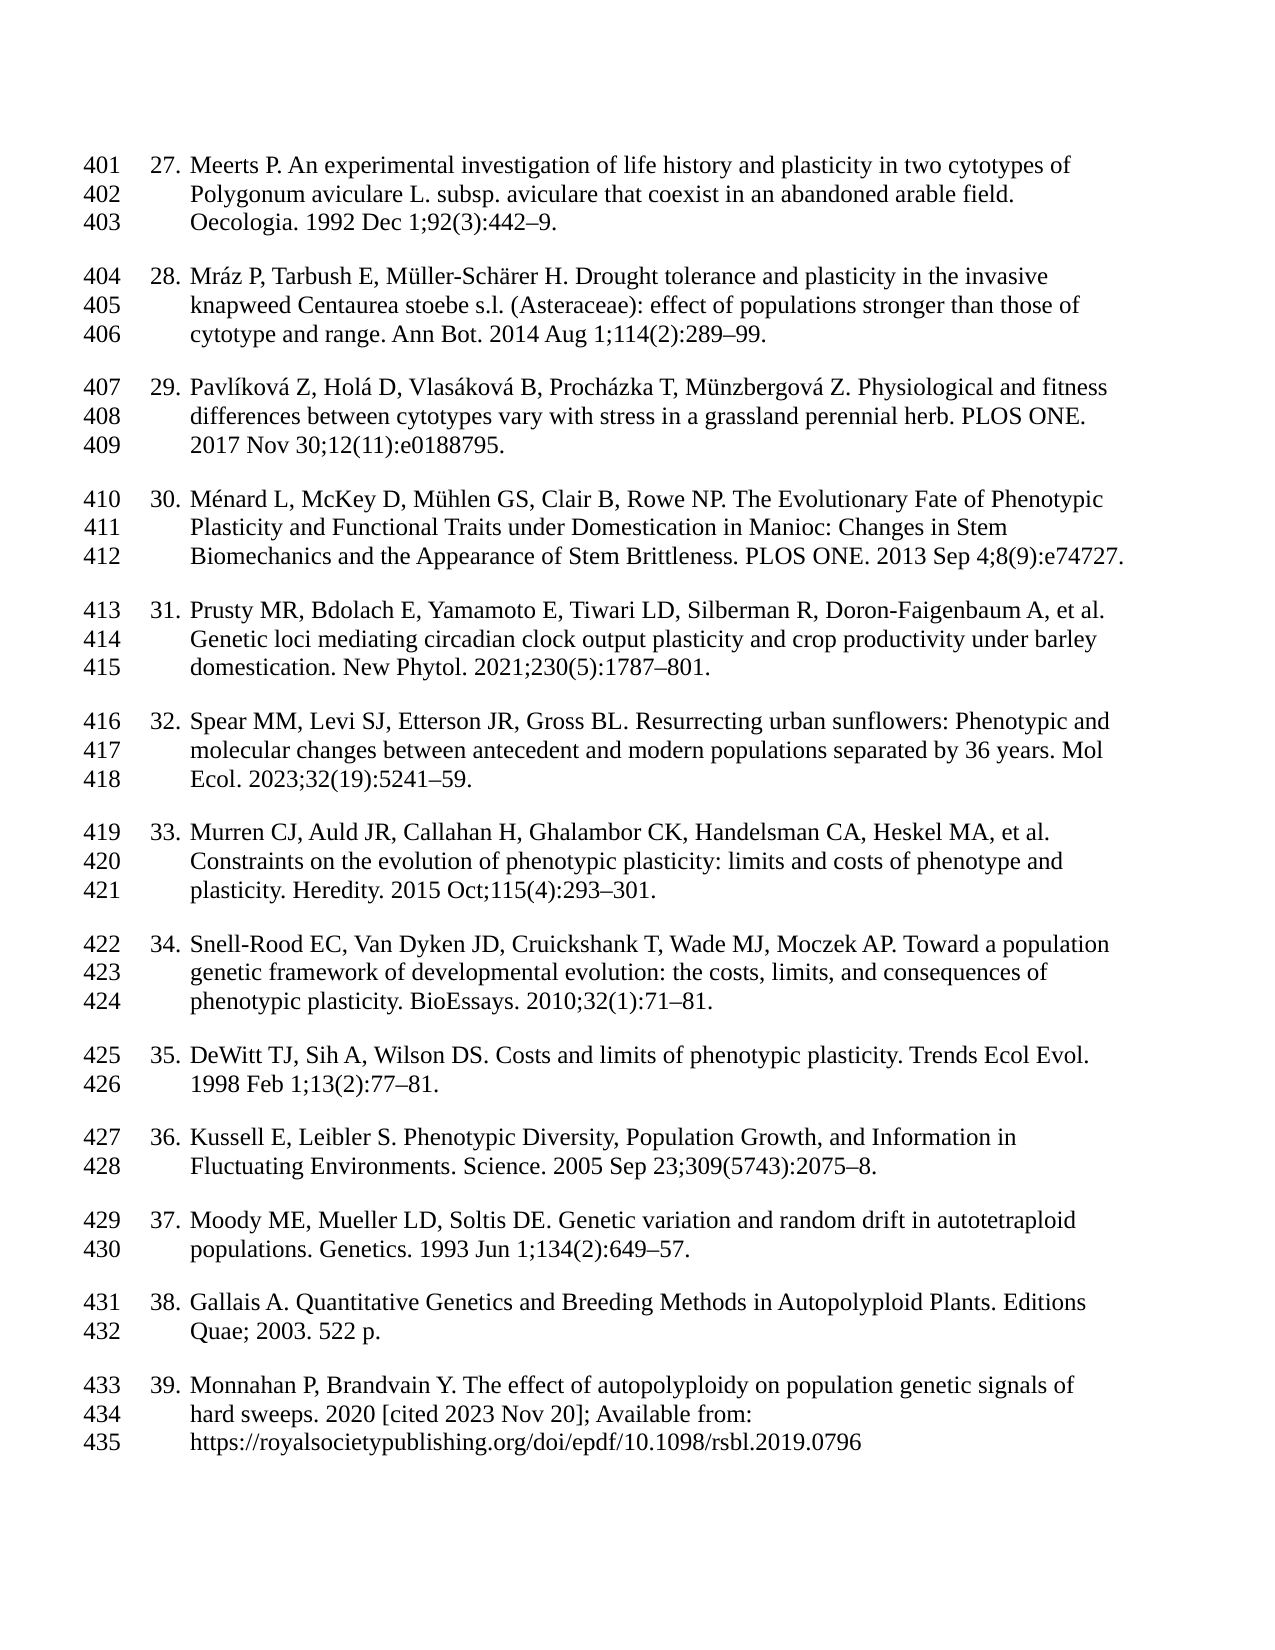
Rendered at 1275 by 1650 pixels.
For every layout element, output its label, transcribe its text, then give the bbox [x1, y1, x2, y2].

text 34. Snell-Rood EC, Van Dyken JD, Cruickshank T, Wade MJ, Moczek AP. Toward a population genetic framework of developmental evolution: the costs, limits, and consequences of phenotypic plasticity. BioEssays. 2010;32(1):71–81. [150, 929, 1125, 1015]
text 31. Prusty MR, Bdolach E, Yamamoto E, Tiwari LD, Silberman R, Doron-Faigenbaum A, et al. Genetic loci mediating circadian clock output plasticity and crop productivity under barley domestication. New Phytol. 2021;230(5):1787–801. [150, 595, 1125, 681]
text 39. Monnahan P, Brandvain Y. The effect of autopolyploidy on population genetic signals of hard sweeps. 2020 [cited 2023 Nov 20]; Available from: https://royalsocietypublishing.org/doi/epdf/10.1098/rsbl.2019.0796 [150, 1370, 1125, 1456]
text 36. Kussell E, Leibler S. Phenotypic Diversity, Population Growth, and Information in Fluctuating Environments. Science. 2005 Sep 23;309(5743):2075–8. [150, 1122, 1125, 1180]
text 37. Moody ME, Mueller LD, Soltis DE. Genetic variation and random drift in autotetraploid populations. Genetics. 1993 Jun 1;134(2):649–57. [150, 1205, 1125, 1262]
text 38. Gallais A. Quantitative Genetics and Breeding Methods in Autopolyploid Plants. Editions Quae; 2003. 522 p. [150, 1287, 1125, 1345]
text 33. Murren CJ, Auld JR, Callahan H, Ghalambor CK, Handelsman CA, Heskel MA, et al. Constraints on the evolution of phenotypic plasticity: limits and costs of phenotype and plasticity. Heredity. 2015 Oct;115(4):293–301. [150, 817, 1125, 904]
text 32. Spear MM, Levi SJ, Etterson JR, Gross BL. Resurrecting urban sunflowers: Phenotypic and molecular changes between antecedent and modern populations separated by 36 years. Mol Ecol. 2023;32(19):5241–59. [150, 706, 1125, 792]
text 29. Pavlíková Z, Holá D, Vlasáková B, Procházka T, Münzbergová Z. Physiological and fitness differences between cytotypes vary with stress in a grassland perennial herb. PLOS ONE. 2017 Nov 30;12(11):e0188795. [150, 372, 1125, 459]
text 27. Meerts P. An experimental investigation of life history and plasticity in two cytotypes of Polygonum aviculare L. subsp. aviculare that coexist in an abandoned arable field. Oecologia. 1992 Dec 1;92(3):442–9. [150, 150, 1125, 236]
text 30. Ménard L, McKey D, Mühlen GS, Clair B, Rowe NP. The Evolutionary Fate of Phenotypic Plasticity and Functional Traits under Domestication in Manioc: Changes in Stem Biomechanics and the Appearance of Stem Brittleness. PLOS ONE. 2013 Sep 4;8(9):e74727. [150, 484, 1125, 570]
text 28. Mráz P, Tarbush E, Müller-Schärer H. Drought tolerance and plasticity in the invasive knapweed Centaurea stoebe s.l. (Asteraceae): effect of populations stronger than those of cytotype and range. Ann Bot. 2014 Aug 1;114(2):289–99. [150, 261, 1125, 347]
text 35. DeWitt TJ, Sih A, Wilson DS. Costs and limits of phenotypic plasticity. Trends Ecol Evol. 1998 Feb 1;13(2):77–81. [150, 1040, 1125, 1097]
